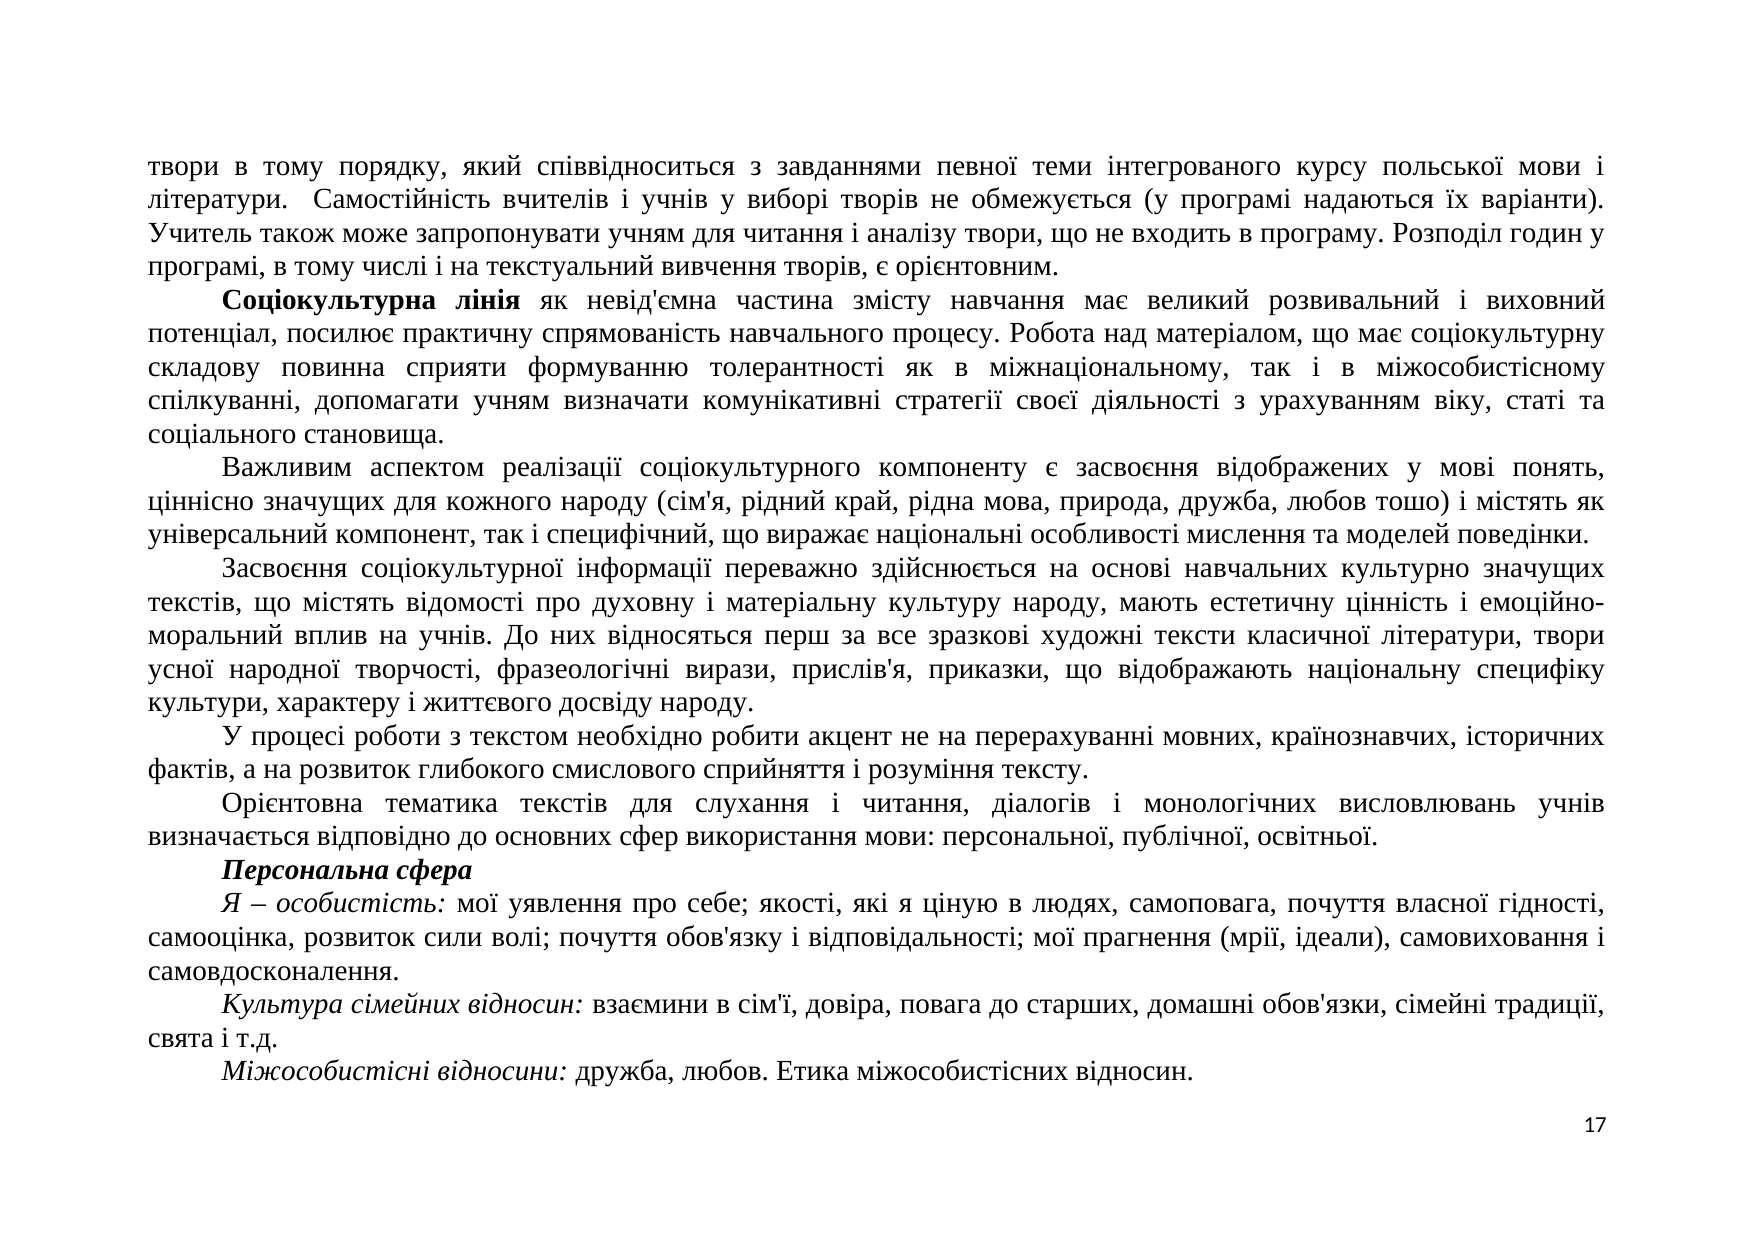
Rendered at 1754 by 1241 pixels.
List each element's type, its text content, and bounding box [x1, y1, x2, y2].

text Важливим аспектом реалізації соціокультурного компоненту є засвоєння відображених у мові понять, ціннісно значущих для кожного народу (сім'я, рідний край, рідна мова, природа, дружба, любов тошо) і містять як універсальний компонент, так і специфічний, що виражає національні особливості мислення та моделей поведінки. [148, 449, 1606, 550]
text Засвоєння соціокультурної інформації переважно здійснюється на основі навчальних культурно значущих текстів, що містять відомості про духовну і матеріальну культуру народу, мають естетичну цінність і емоційно-моральний вплив на учнів. До них відносяться перш за все зразкові художні тексти класичної літератури, твори усної народної творчості, фразеологічні вирази, прислів'я, приказки, що відображають національну специфіку культури, характеру і життєвого досвіду народу. [148, 550, 1606, 718]
text У процесі роботи з текстом необхідно робити акцент не на перерахуванні мовних, країнознавчих, історичних фактів, а на розвиток глибокого смислового сприйняття і розуміння тексту. [148, 718, 1606, 785]
text Персональна сфера [148, 852, 1606, 886]
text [148, 148, 1606, 282]
text Культура сімейних відносин: взаємини в сім'ї, довіра, повага до старших, домашні обов'язки, сімейні традиції, свята і т.д. [148, 986, 1606, 1053]
text Орієнтовна тематика текстів для слухання і читання, діалогів і монологічних висловлювань учнів визначається відповідно до основних сфер використання мови: персональної, публічної, освітньої. [148, 785, 1606, 852]
text Міжособистісні відносини: дружба, любов. Етика міжособистісних відносин. [148, 1053, 1606, 1087]
text Соціокультурна лінія як невід'ємна частина змісту навчання має великий розвивальний і виховний потенціал, посилює практичну спрямованість навчального процесу. Робота над матеріалом, що має соціокультурну складову повинна сприяти формуванню толерантності як в міжнаціональному, так і в міжособистісному спілкуванні, допомагати учням визначати комунікативні стратегії своєї діяльності з урахуванням віку, статі та соціального становища. [148, 282, 1606, 449]
text Я – особистість: мої уявлення про себе; якості, які я ціную в людях, самоповага, почуття власної гідності, самооцінка, розвиток сили волі; почуття обов'язку і відповідальності; мої прагнення (мрії, ідеали), самовиховання і самовдосконалення. [148, 886, 1606, 986]
